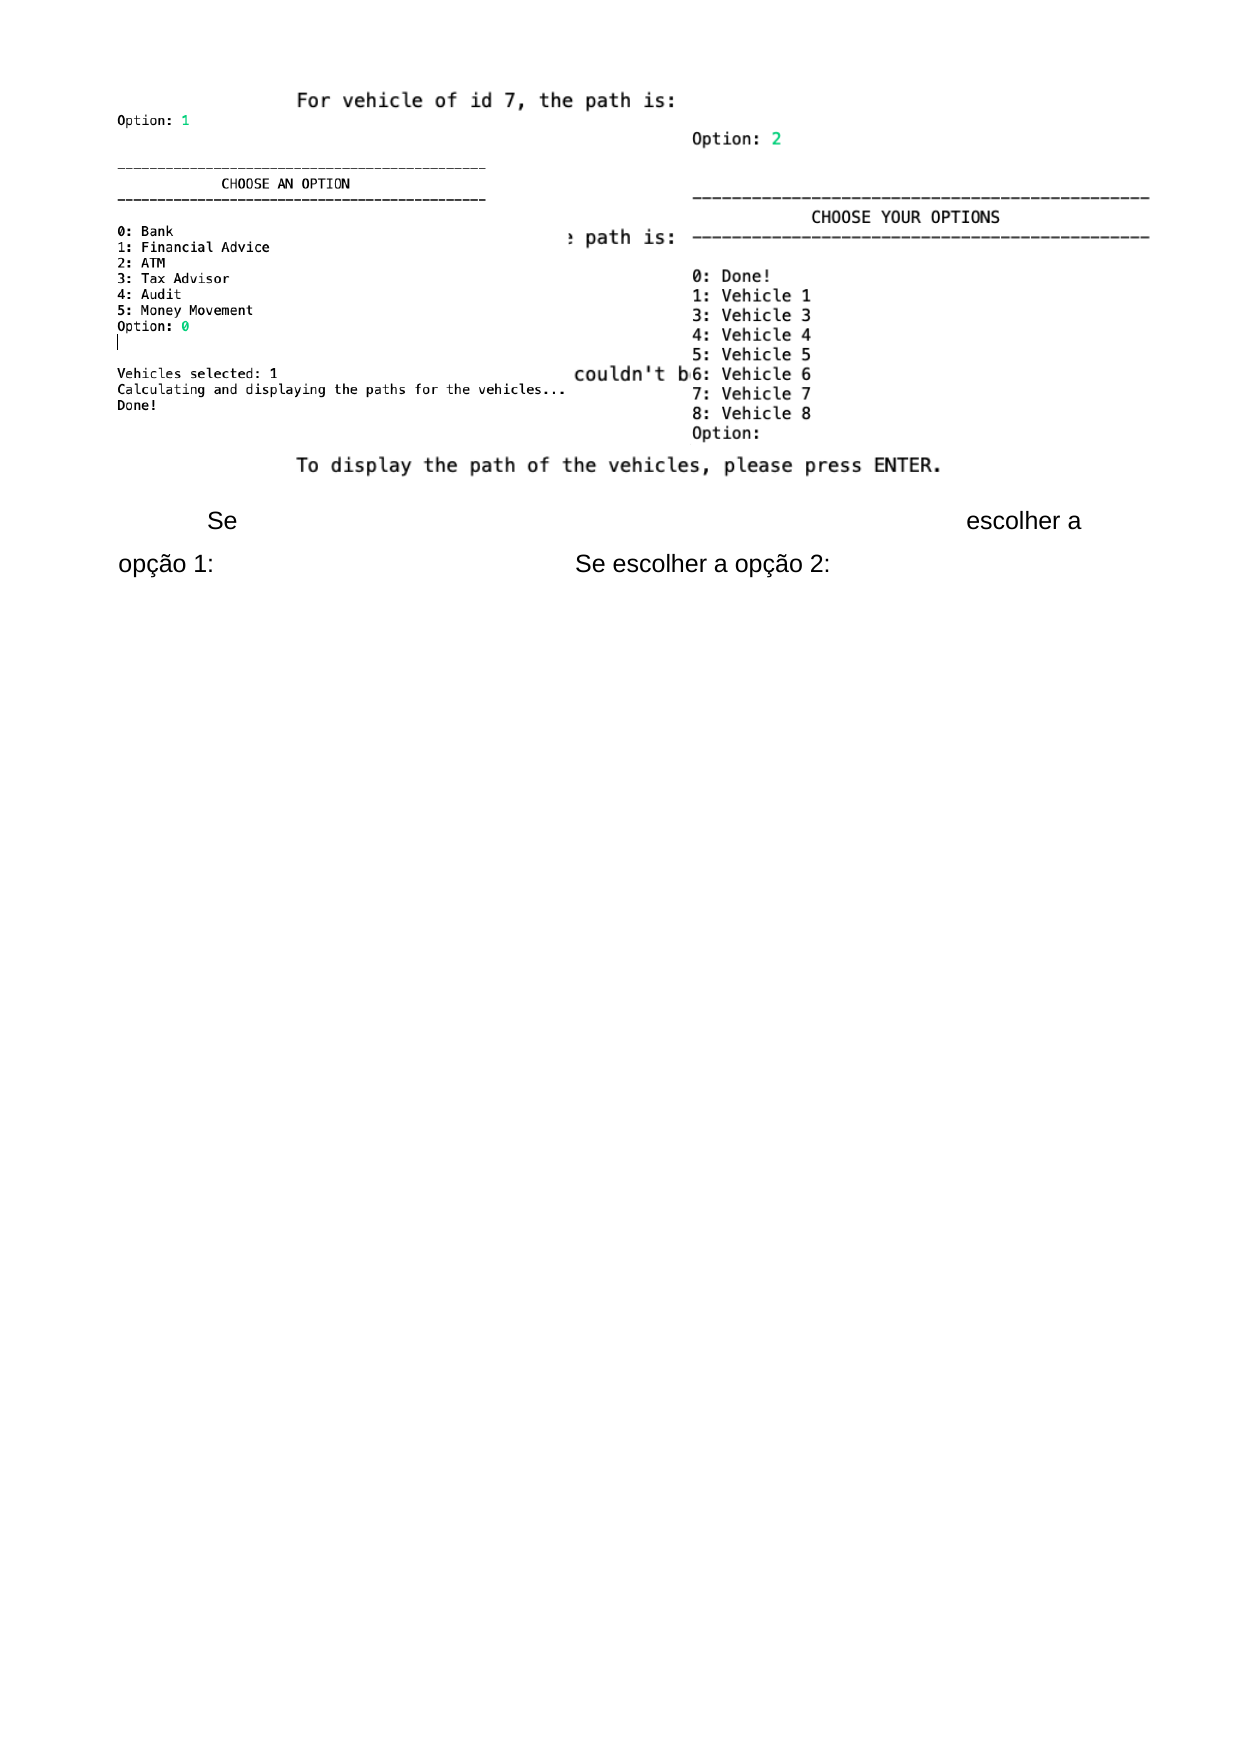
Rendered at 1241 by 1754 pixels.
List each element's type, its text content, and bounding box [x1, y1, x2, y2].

text Se escolher a opção 1: Se escolher a opção 2: [118, 417, 1122, 578]
picture [117, 88, 1155, 484]
